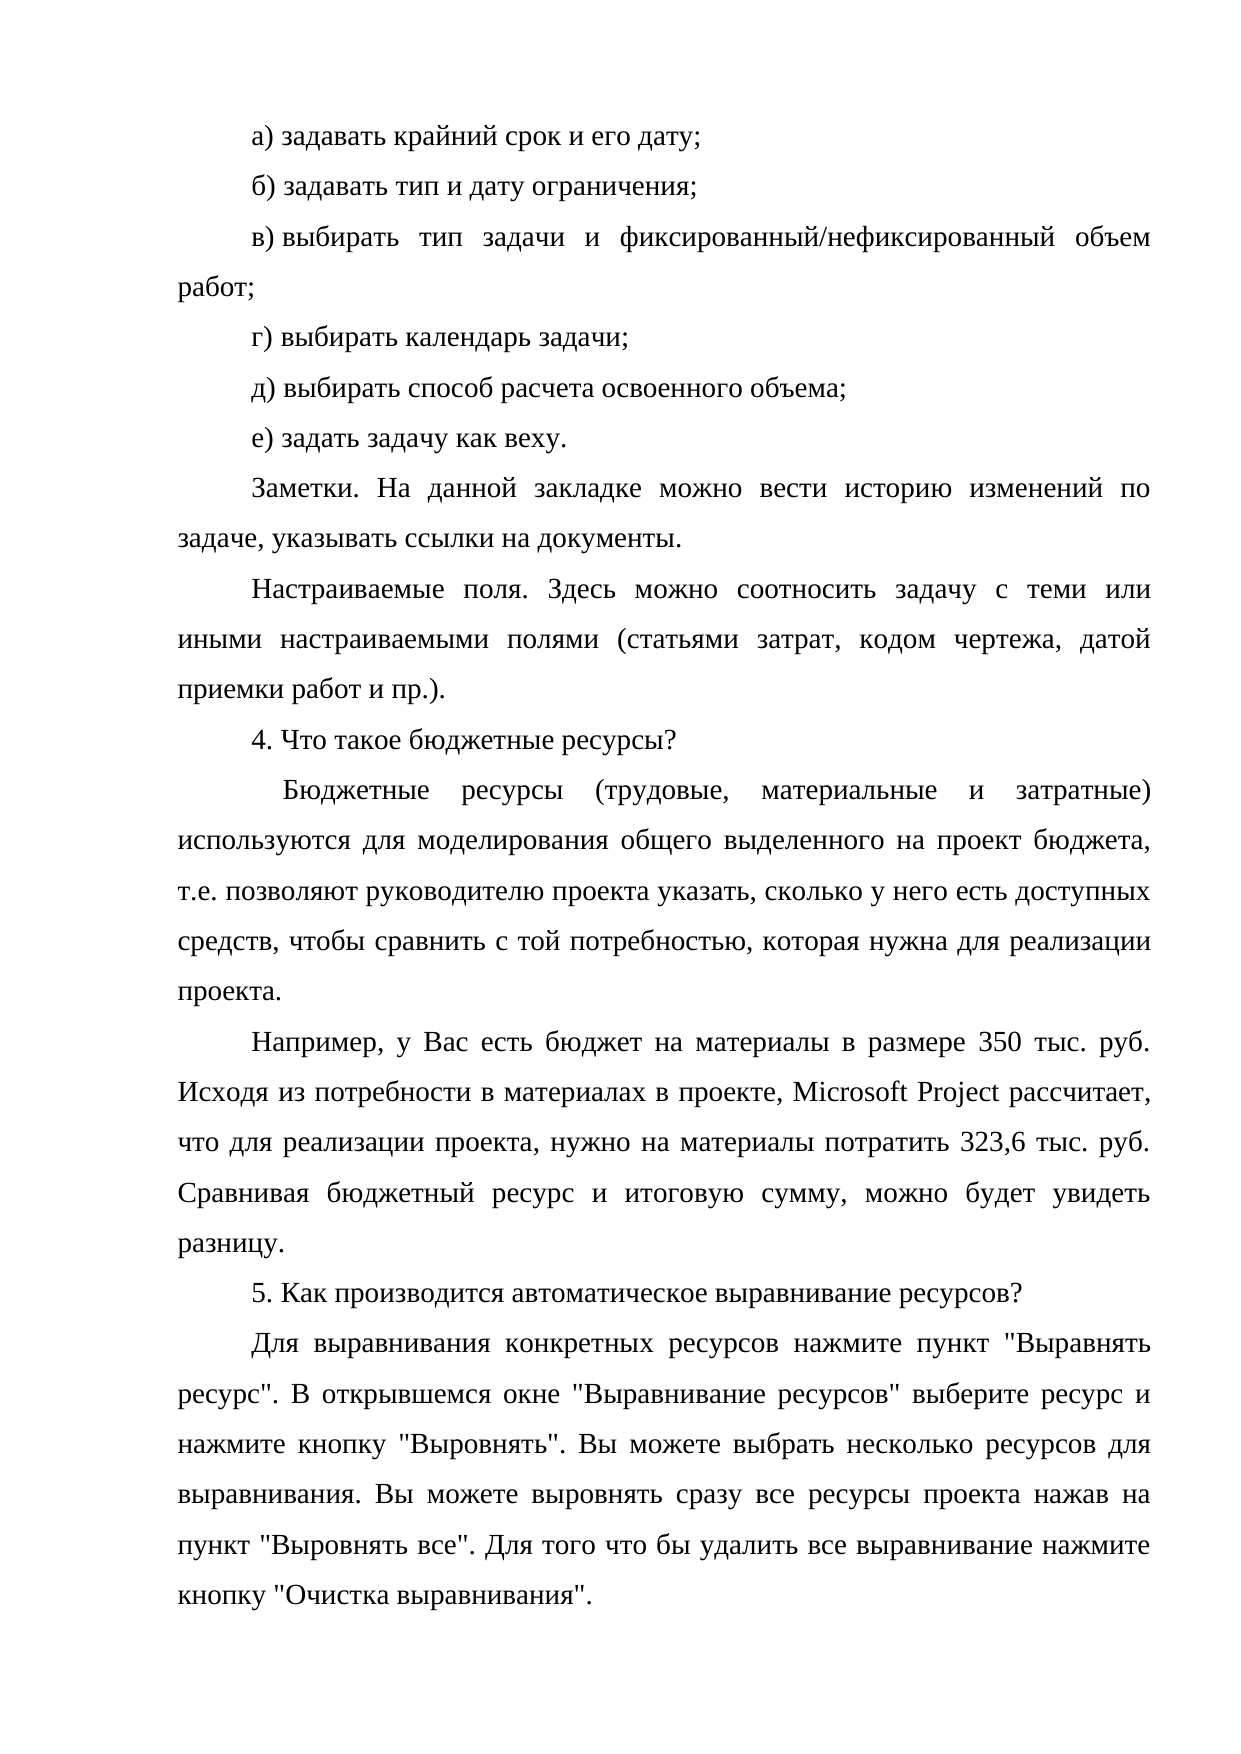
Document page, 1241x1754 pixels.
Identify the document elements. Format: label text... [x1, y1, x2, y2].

list Как производится автоматическое выравнивание ресурсов? [177, 1275, 1152, 1309]
list Что такое бюджетные ресурсы? [177, 722, 1152, 755]
text Бюджетные ресурсы (трудовые, материальные и затратные) используются для моделирования общего выделенного на проект бюджета, т.е. позволяют руководителю проекта указать, сколько у него есть доступных средств, чтобы сравнить с той потребностью, которая нужна для реализации проекта. [177, 772, 1152, 1007]
text Настраиваемые поля. Здесь можно соотносить задачу с теми или иными настраиваемыми полями (статьями затрат, кодом чертежа, датой приемки работ и пр.). [177, 571, 1152, 705]
text б) задавать тип и дату ограничения; [177, 168, 1152, 202]
text в) выбирать тип задачи и фиксированный/нефиксированный объем работ; [177, 219, 1152, 303]
text Заметки. На данной закладке можно вести историю изменений по задаче, указывать ссылки на документы. [177, 470, 1152, 554]
text е) задать задачу как веху. [177, 420, 1152, 453]
text д) выбирать способ расчета освоенного объема; [177, 370, 1152, 403]
text г) выбирать календарь задачи; [177, 319, 1152, 353]
text а) задавать крайний срок и его дату; [177, 118, 1152, 152]
text Например, у Вас есть бюджет на материалы в размере 350 тыс. руб. Исходя из потребности в материалах в проекте, Microsoft Project рассчитает, что для реализации проекта, нужно на материалы потратить 323,6 тыс. руб. Сравнивая бюджетный ресурс и итоговую сумму, можно будет увидеть разницу. [177, 1024, 1152, 1258]
text Для выравнивания конкретных ресурсов нажмите пункт "Выравнять ресурс". В открывшемся окне "Выравнивание ресурсов" выберите ресурс и нажмите кнопку "Выровнять". Вы можете выбрать несколько ресурсов для выравнивания. Вы можете выровнять сразу все ресурсы проекта нажав на пункт "Выровнять все". Для того что бы удалить все выравнивание нажмите кнопку "Очистка выравнивания". [177, 1326, 1152, 1611]
